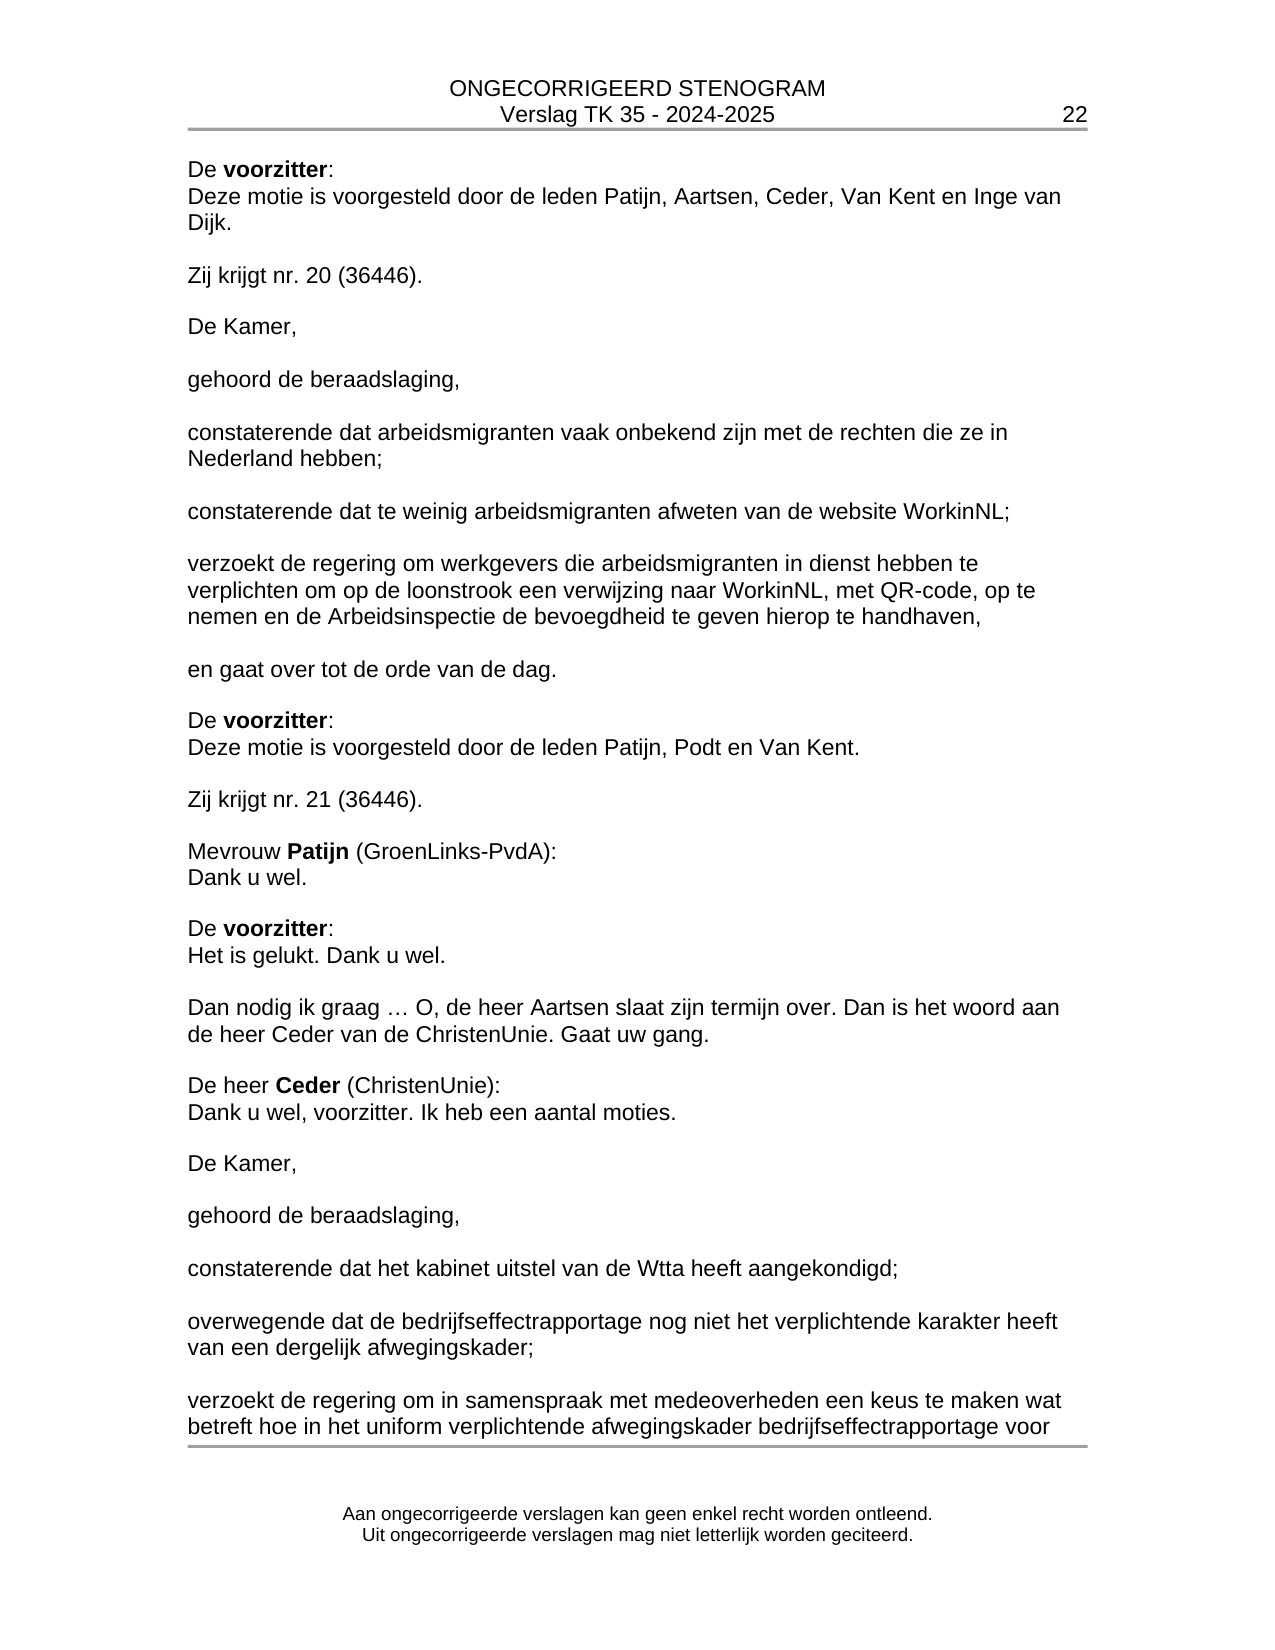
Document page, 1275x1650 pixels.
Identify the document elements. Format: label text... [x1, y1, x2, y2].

text De Kamer, gehoord de beraadslaging, constaterende dat arbeidsmigranten vaak onbekend zijn met de rechten die ze in Nederland hebben; constaterende dat te weinig arbeidsmigranten afweten van de website WorkinNL; verzoekt de regering om werkgevers die arbeidsmigranten in dienst hebben te verplichten om op de loonstrook een verwijzing naar WorkinNL, met QR-code, op te nemen en de Arbeidsinspectie de bevoegdheid te geven hierop te handhaven, en gaat over tot de orde van de dag. [187, 313, 1087, 682]
text De voorzitter: Het is gelukt. Dank u wel. Dan nodig ik graag … O, de heer Aartsen slaat zijn termijn over. Dan is het woord aan de heer Ceder van de ChristenUnie. Gaat uw gang. [187, 915, 1087, 1047]
text De voorzitter: Deze motie is voorgesteld door de leden Patijn, Aartsen, Ceder, Van Kent en Inge van Dijk. Zij krijgt nr. 20 (36446). [187, 156, 1087, 288]
text Mevrouw Patijn (GroenLinks-PvdA): Dank u wel. [187, 838, 1087, 890]
text De voorzitter: Deze motie is voorgesteld door de leden Patijn, Podt en Van Kent. Zij krijgt nr. 21 (36446). [187, 707, 1087, 813]
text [187, 1150, 1087, 1440]
text De heer Ceder (ChristenUnie): Dank u wel, voorzitter. Ik heb een aantal moties. [187, 1072, 1087, 1125]
